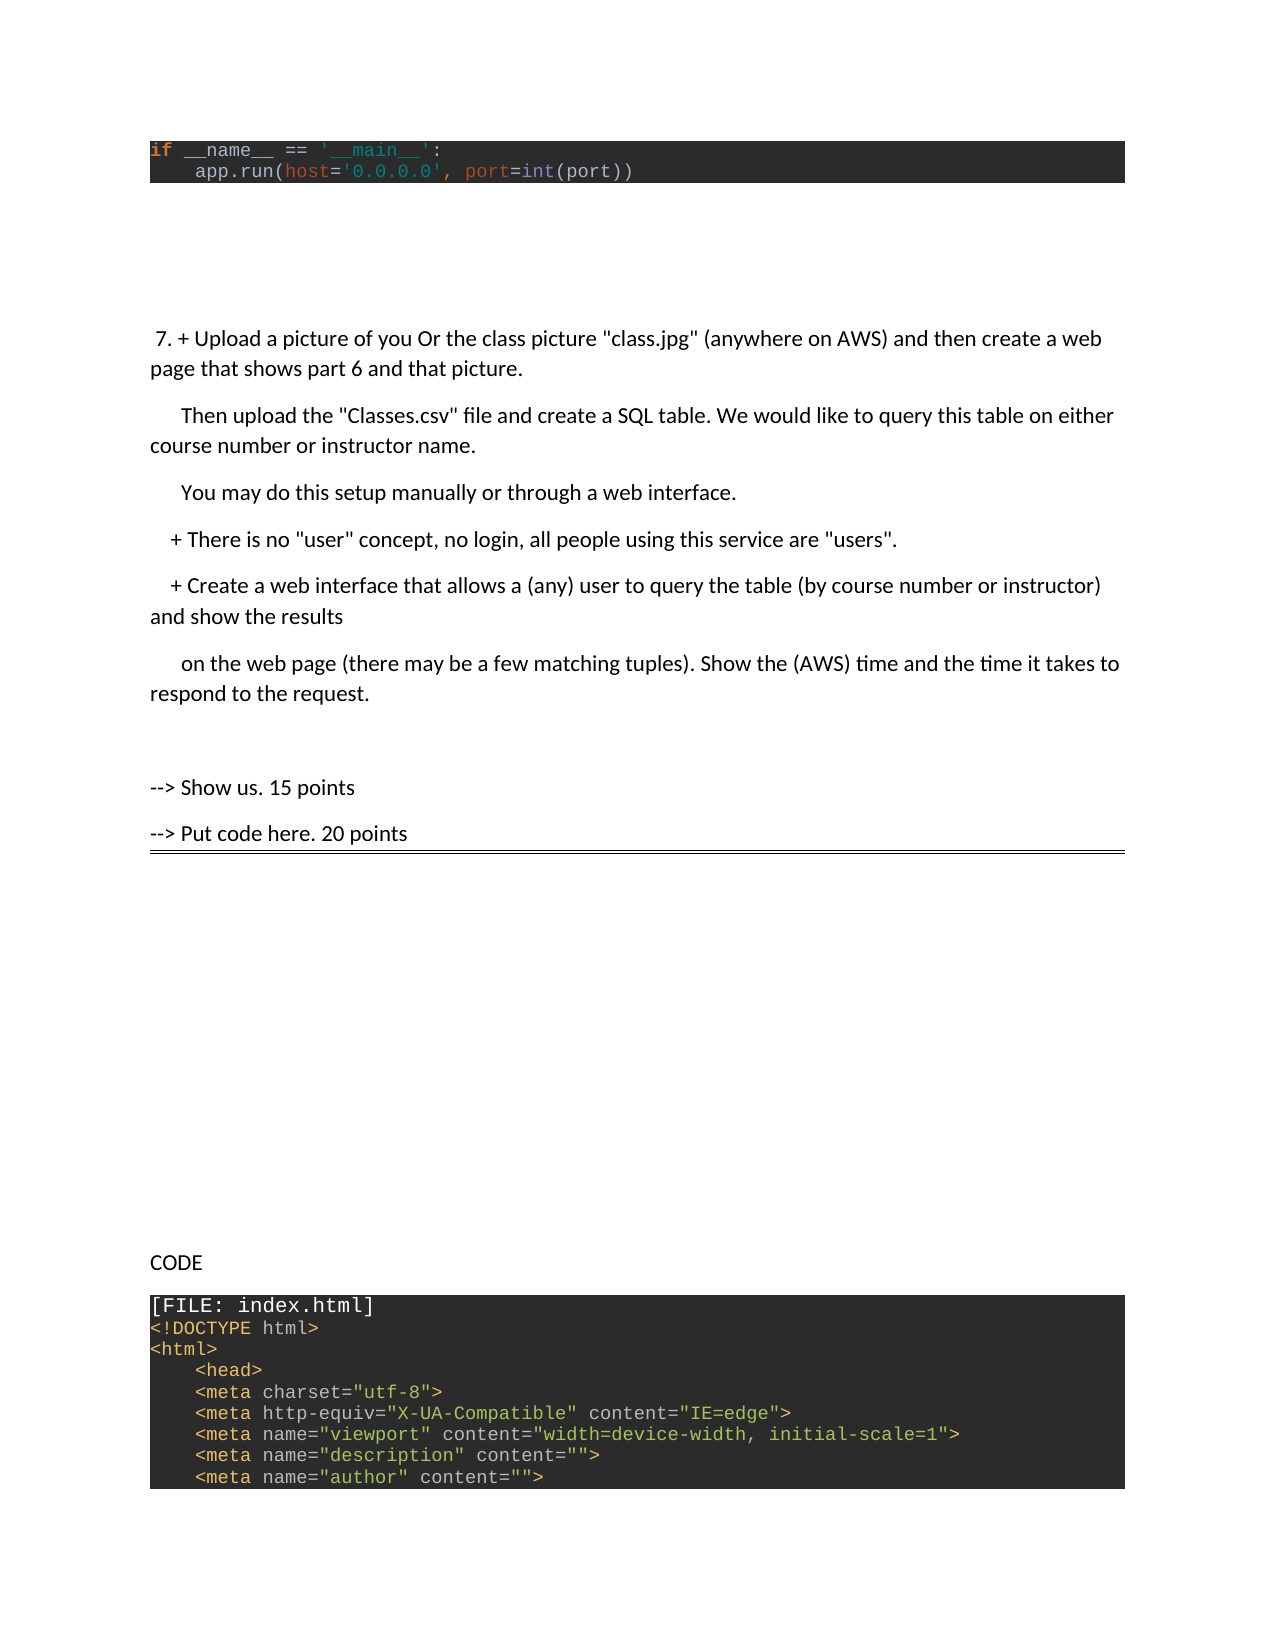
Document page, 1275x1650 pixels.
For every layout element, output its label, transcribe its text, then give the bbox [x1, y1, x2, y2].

text + Create a web interface that allows a (any) user to query the table (by course number or instructor) and show the results [150, 572, 1125, 630]
text on the web page (there may be a few matching tuples). Show the (AWS) time and the time it takes to respond to the request. [150, 649, 1125, 707]
text --> Put code here. 20 points [150, 819, 1125, 850]
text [150, 1295, 1125, 1489]
text CODE [150, 1248, 1125, 1276]
text --> Show us. 15 points [150, 773, 1125, 801]
text + There is no "user" concept, no login, all people using this service are "users". [150, 525, 1125, 553]
text Then upload the "Classes.csv" file and create a SQL table. We would like to query this table on either course number or instructor name. [150, 401, 1125, 459]
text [150, 141, 1125, 183]
text You may do this setup manually or through a web interface. [150, 478, 1125, 506]
text 7. + Upload a picture of you Or the class picture "class.jpg" (anywhere on AWS) and then create a web page that shows part 6 and that picture. [150, 324, 1125, 382]
